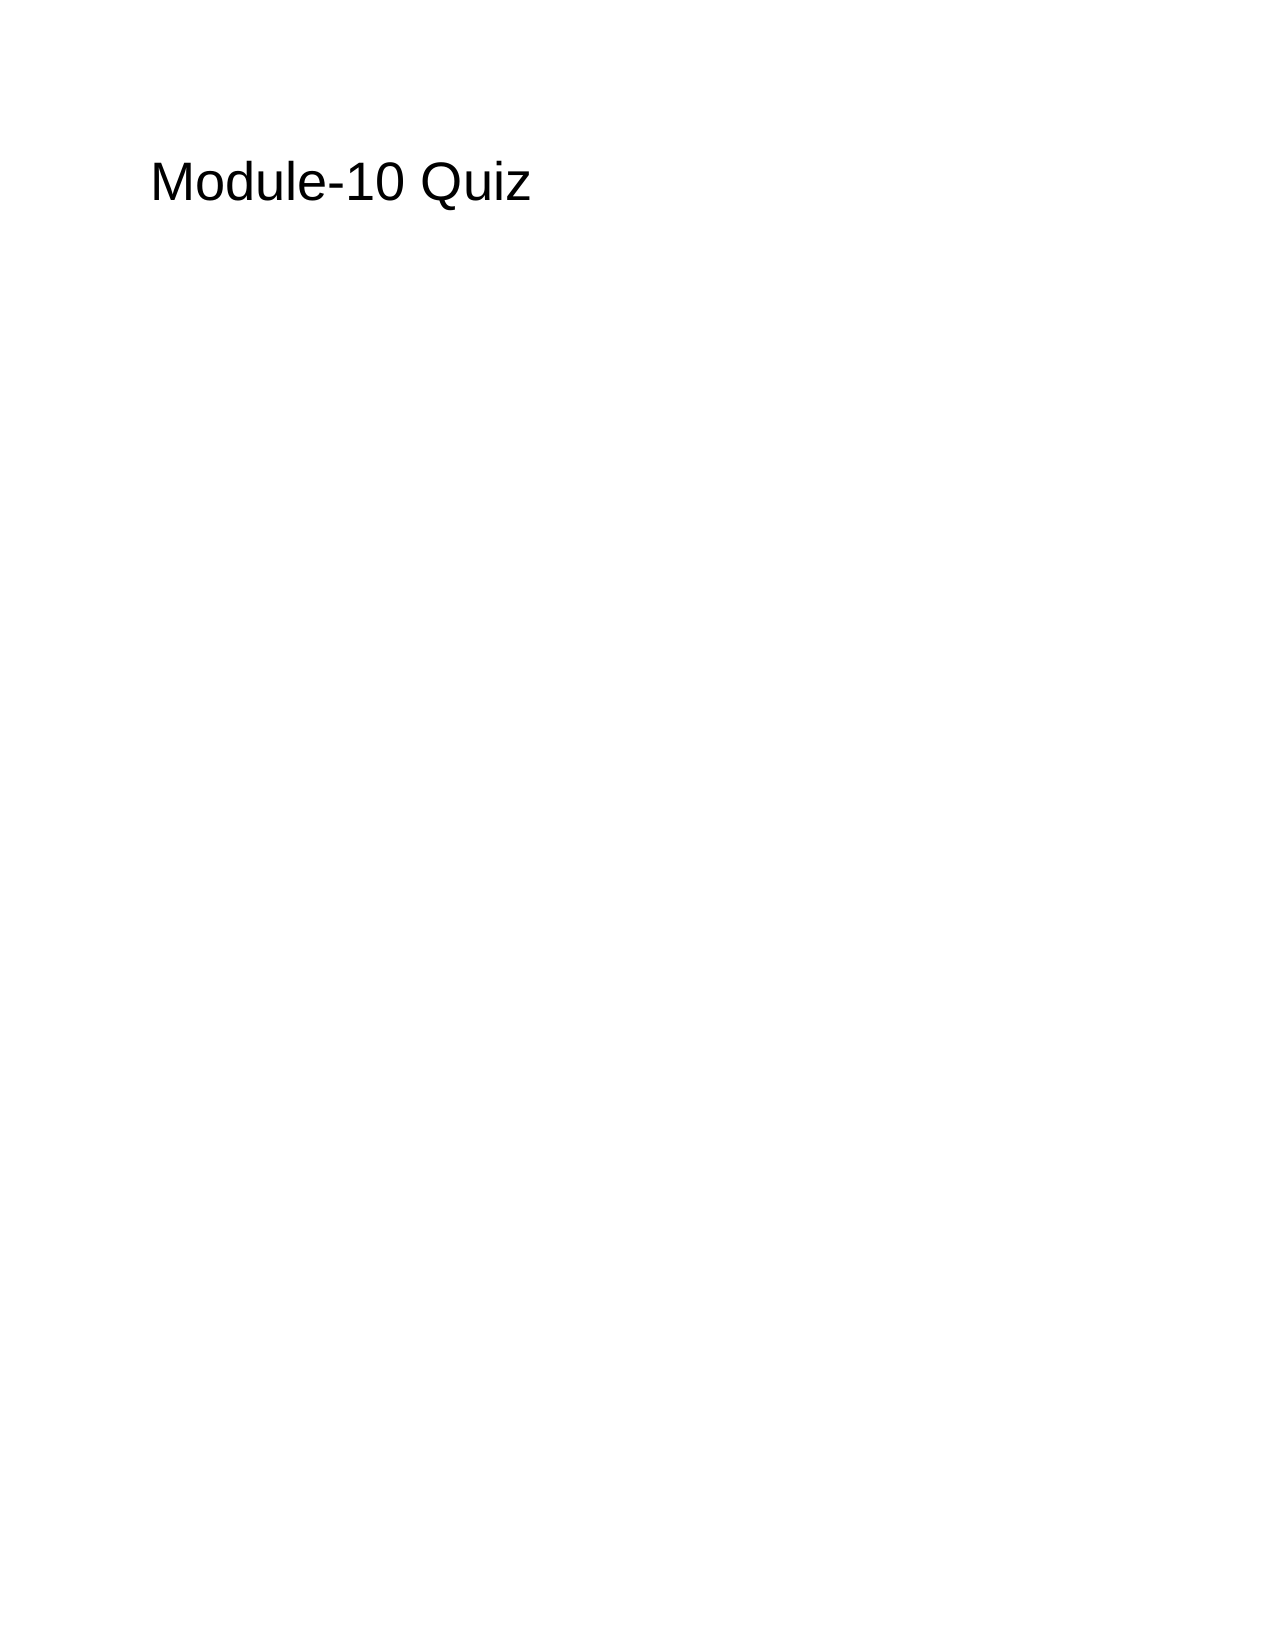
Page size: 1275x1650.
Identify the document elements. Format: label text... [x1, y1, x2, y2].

title Module-10 Quiz [150, 150, 1125, 212]
